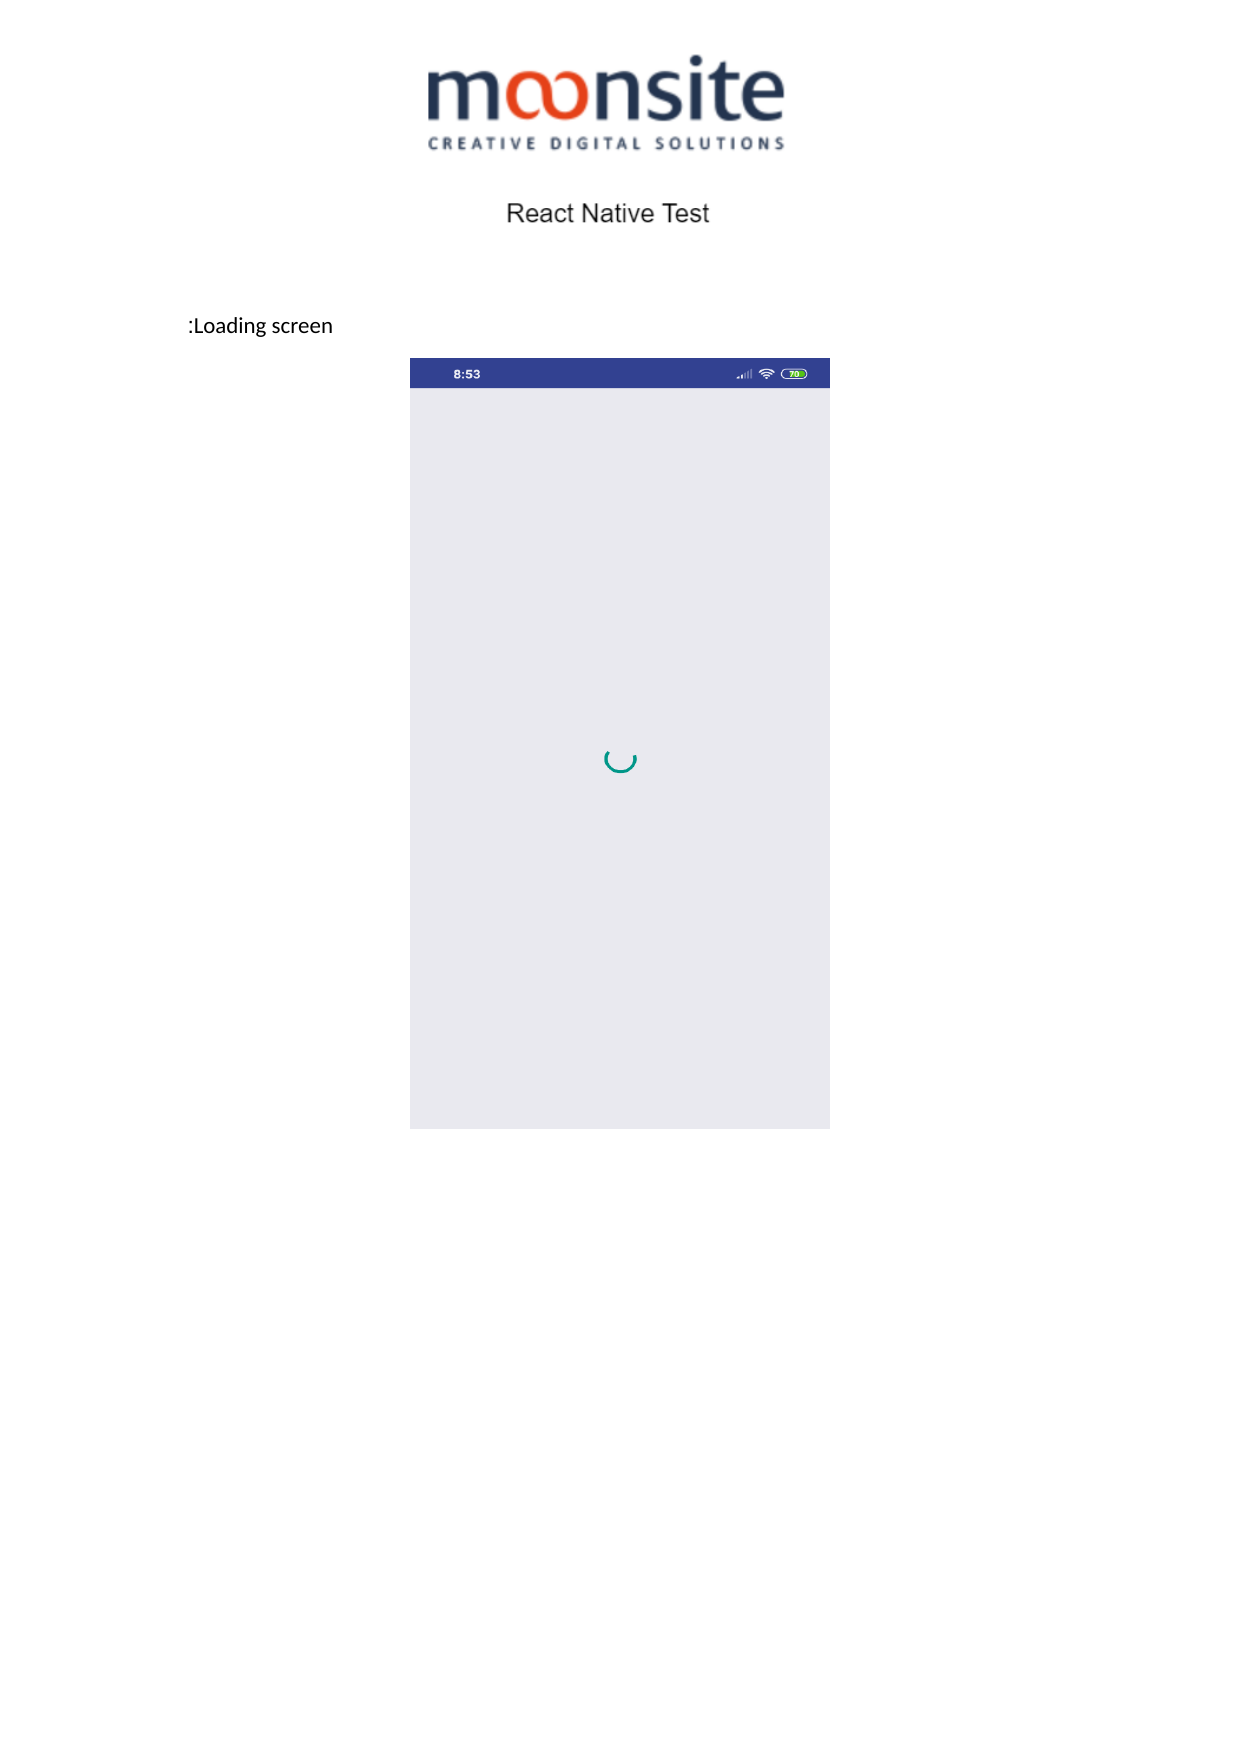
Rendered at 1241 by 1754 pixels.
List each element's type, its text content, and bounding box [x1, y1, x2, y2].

picture [412, 44, 828, 246]
picture [410, 358, 830, 1129]
text Loading screen: [187, 311, 1053, 339]
